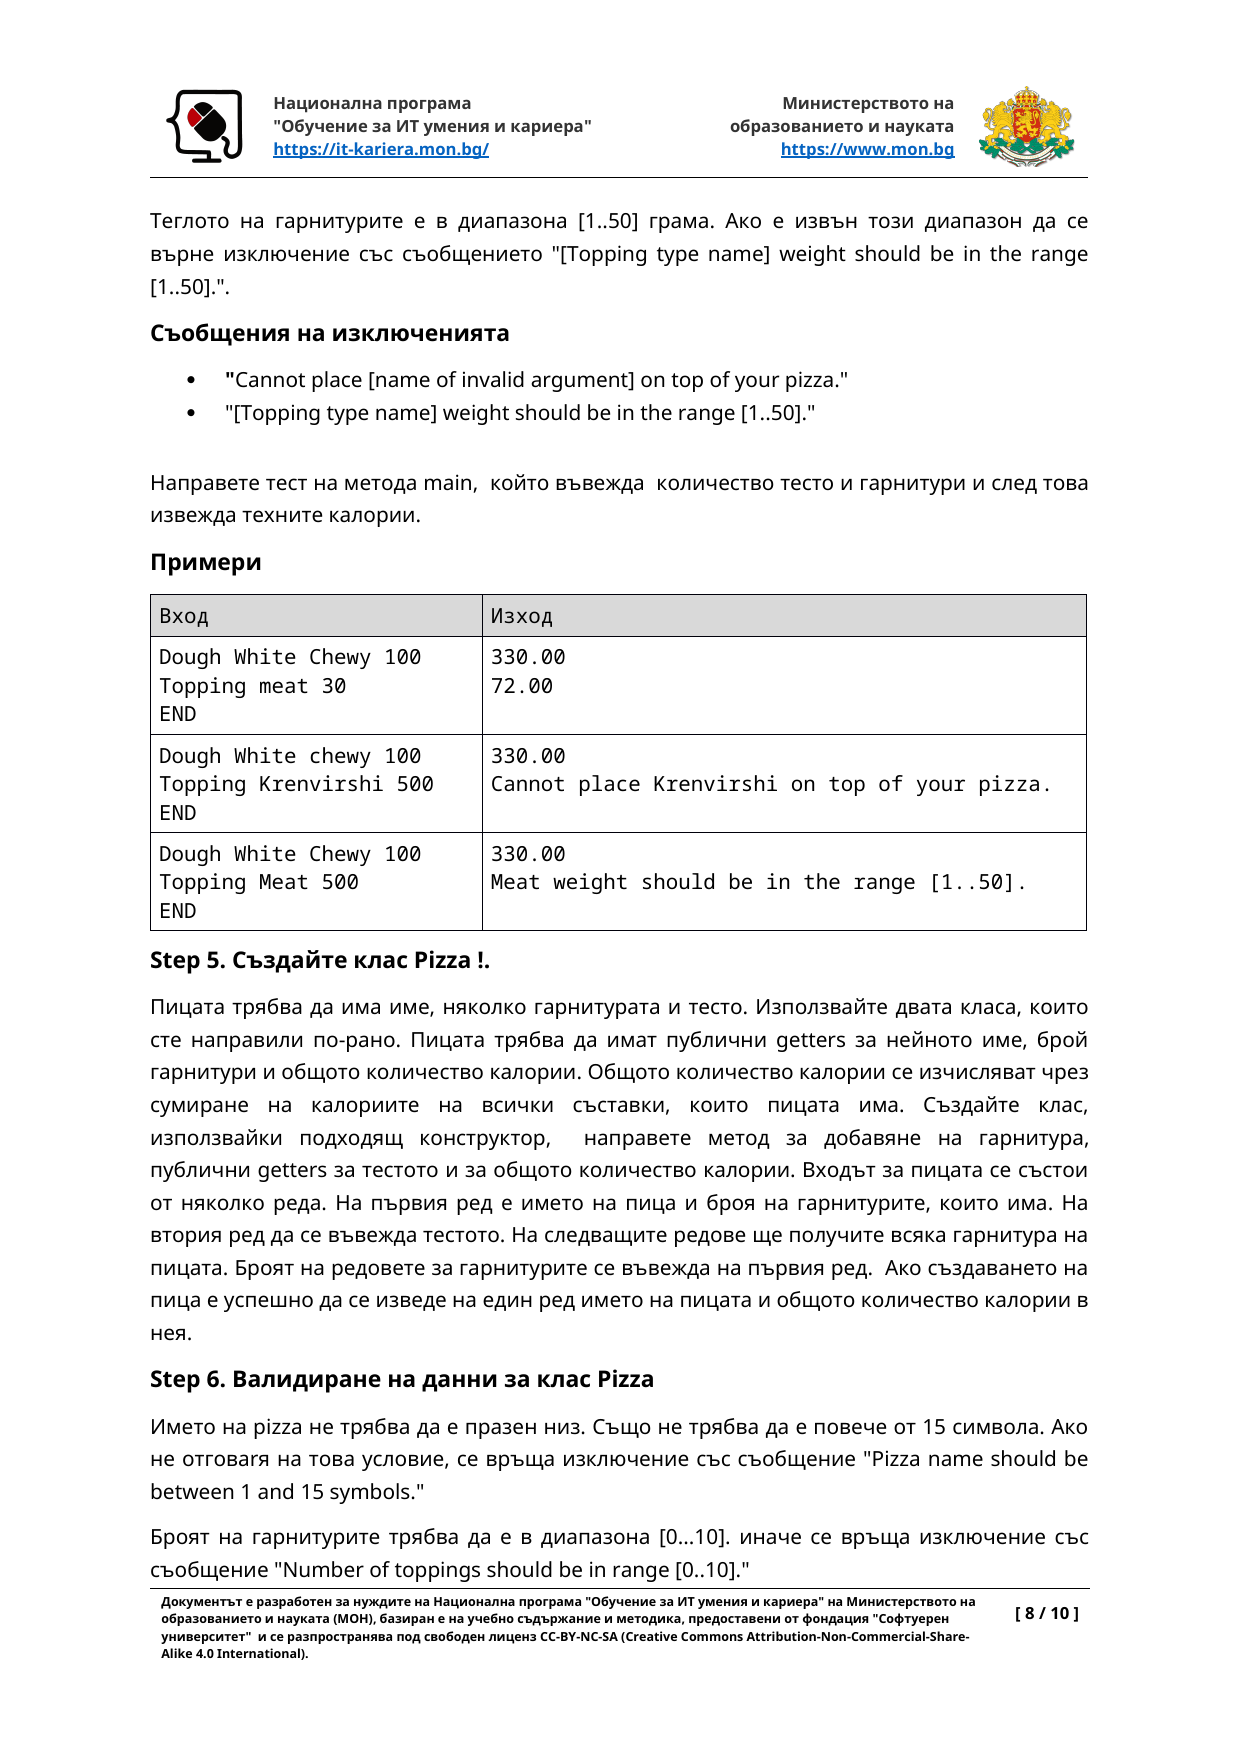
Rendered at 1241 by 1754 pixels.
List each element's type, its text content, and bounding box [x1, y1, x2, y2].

list "[Topping type name] weight should be in the range [1..50]." [187, 398, 1090, 426]
table_cell 330.00 Meat weight should be in the range [1..50]. [483, 833, 1086, 930]
table_cell Dough White Chewy 100 Topping Meat 500 END [151, 833, 482, 930]
table_cell Dough White chewy 100 Topping Krenvirshi 500 END [151, 735, 482, 832]
table_cell Dough White Chewy 100 Topping meat 30 END [151, 637, 482, 734]
text Броят на гарнитурите трябва да е в диапазона [0...10]. иначе се връща изключение със съобщение "Number of toppings should be in range [0..10]." [150, 1522, 1090, 1583]
text Step 6. Валидиране на данни за клас Pizza [150, 1363, 1090, 1394]
table_header Вход [151, 595, 482, 636]
text Пицата трябва да има име, няколко гарнитурата и тесто. Използвайте двата класа, които сте направили по-рано. Пицата трябва да имат публични getters за нейното име, брой гарнитури и общото количество калории. Общото количество калории се изчисляват чрез сумиране на калориите на всички съставки, които пицата има. Създайте клас, използвайки подходящ конструктор, направете метод за добавяне на гарнитура, публични getters за тестото и за общото количество калории. Входът за пицата се състои от няколко реда. На първия ред е името на пица и броя на гарнитурите, които има. На втория ред да се въвежда тестото. На следващите редове ще получите всяка гарнитура на пицата. Броят на редовете за гарнитурите се въвежда на първия ред. Ако създаването на пица е успешно да се изведе на един ред името на пицата и общото количество калории в нея. [150, 992, 1090, 1347]
text Съобщения на изключенията [150, 317, 1090, 348]
table_cell 330.00 Cannot place Krenvirshi on top of your pizza. [483, 735, 1086, 832]
text Теглото на гарнитурите е в диапазона [1..50] грама. Ако е извън този диапазон да се върне изключение със съобщението "[Topping type name] weight should be in the range [1..50].". [150, 207, 1090, 300]
text Step 5. Създайте клас Pizza !. [150, 944, 1090, 975]
picture [161, 81, 251, 171]
list "Cannot place [name of invalid argument] on top of your pizza." [187, 365, 1090, 394]
picture [978, 85, 1075, 167]
table_cell 330.00 72.00 [483, 637, 1086, 734]
text Направете тест на метода main, който въвежда количество тесто и гарнитури и след това извежда техните калории. [150, 468, 1090, 529]
text Името на pizza не трябва да е празен низ. Също не трябва да е повече от 15 символа. Ако не отгoваrя на това условие, се връща изключение със съобщение "Pizza name should be between 1 and 15 symbols." [150, 1412, 1090, 1505]
text Примери [150, 546, 1090, 577]
table_header Изход [483, 595, 1086, 636]
